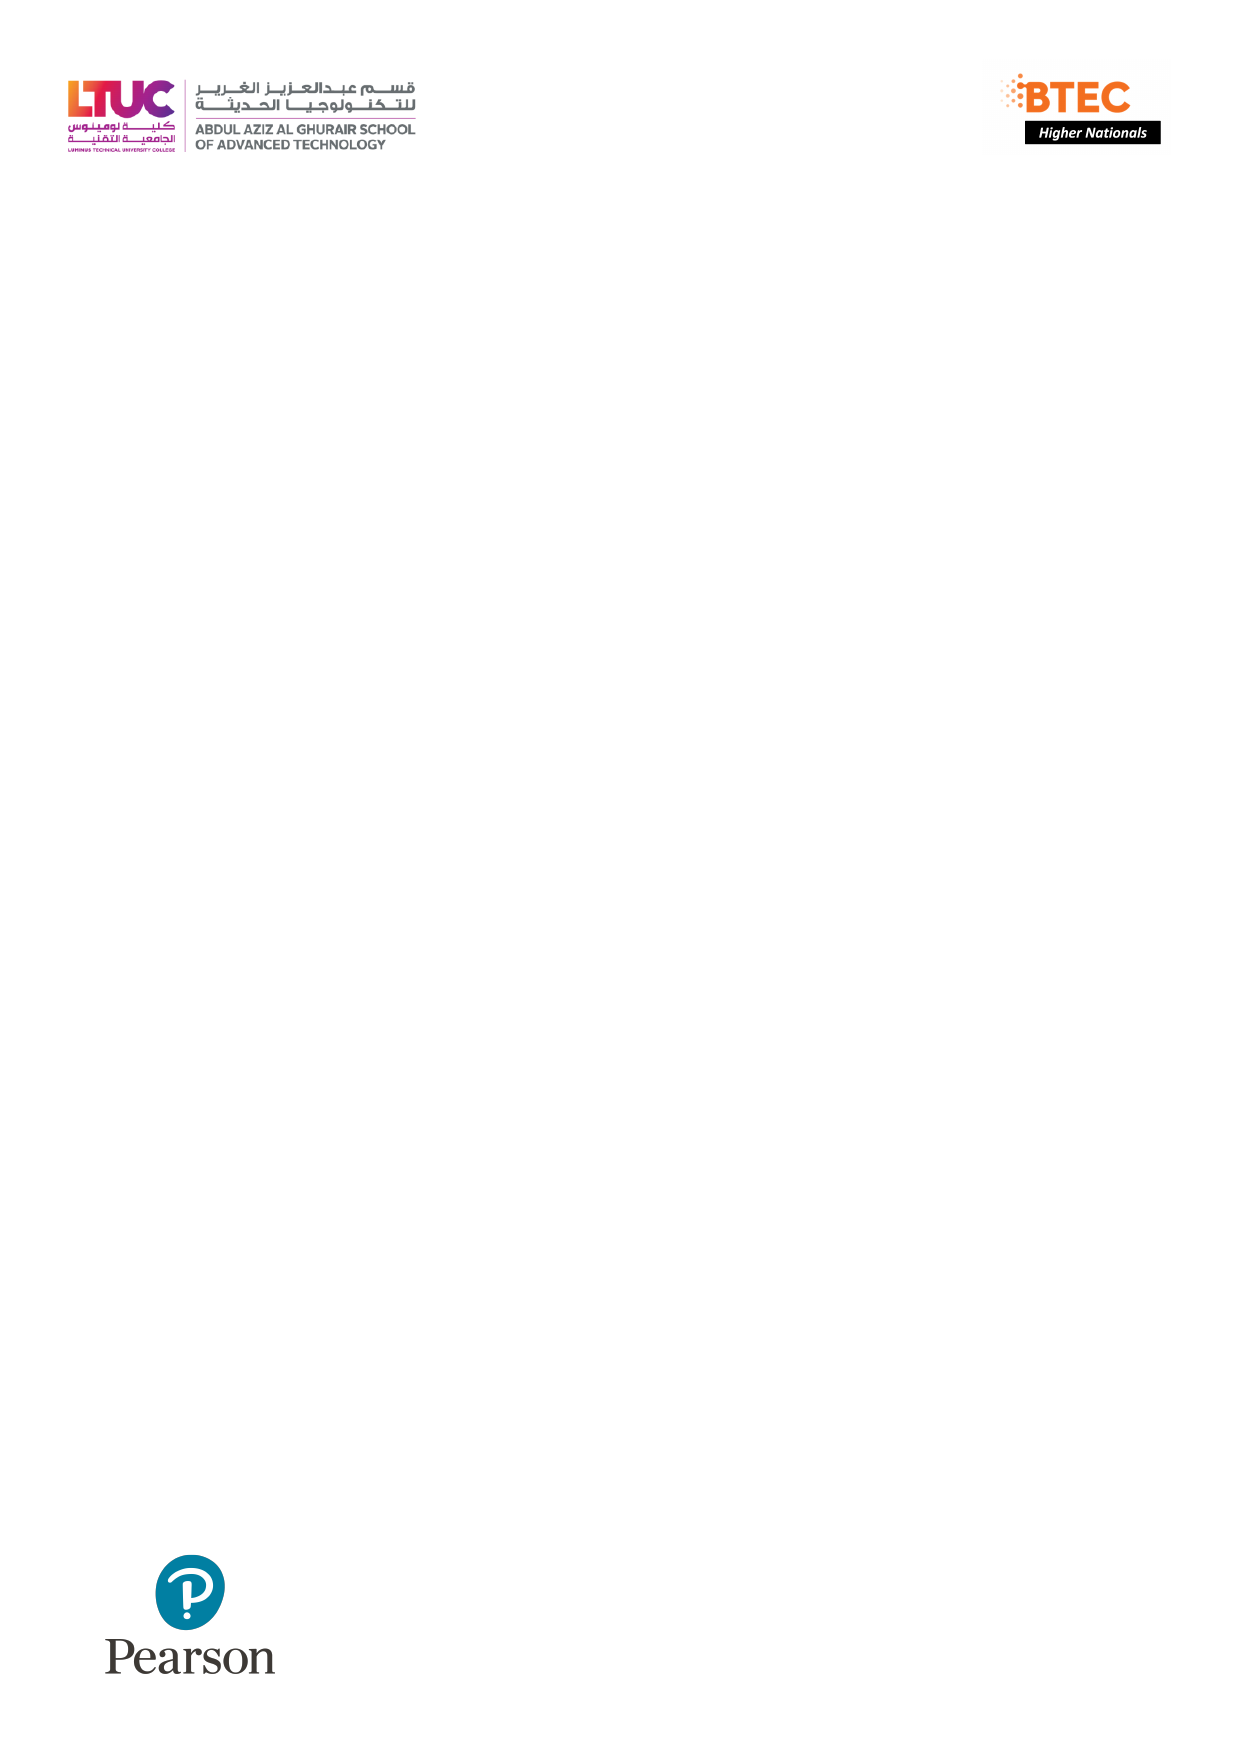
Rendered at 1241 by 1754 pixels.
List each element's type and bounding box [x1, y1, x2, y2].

picture [982, 59, 1171, 155]
picture [71, 1520, 310, 1708]
picture [64, 76, 421, 151]
